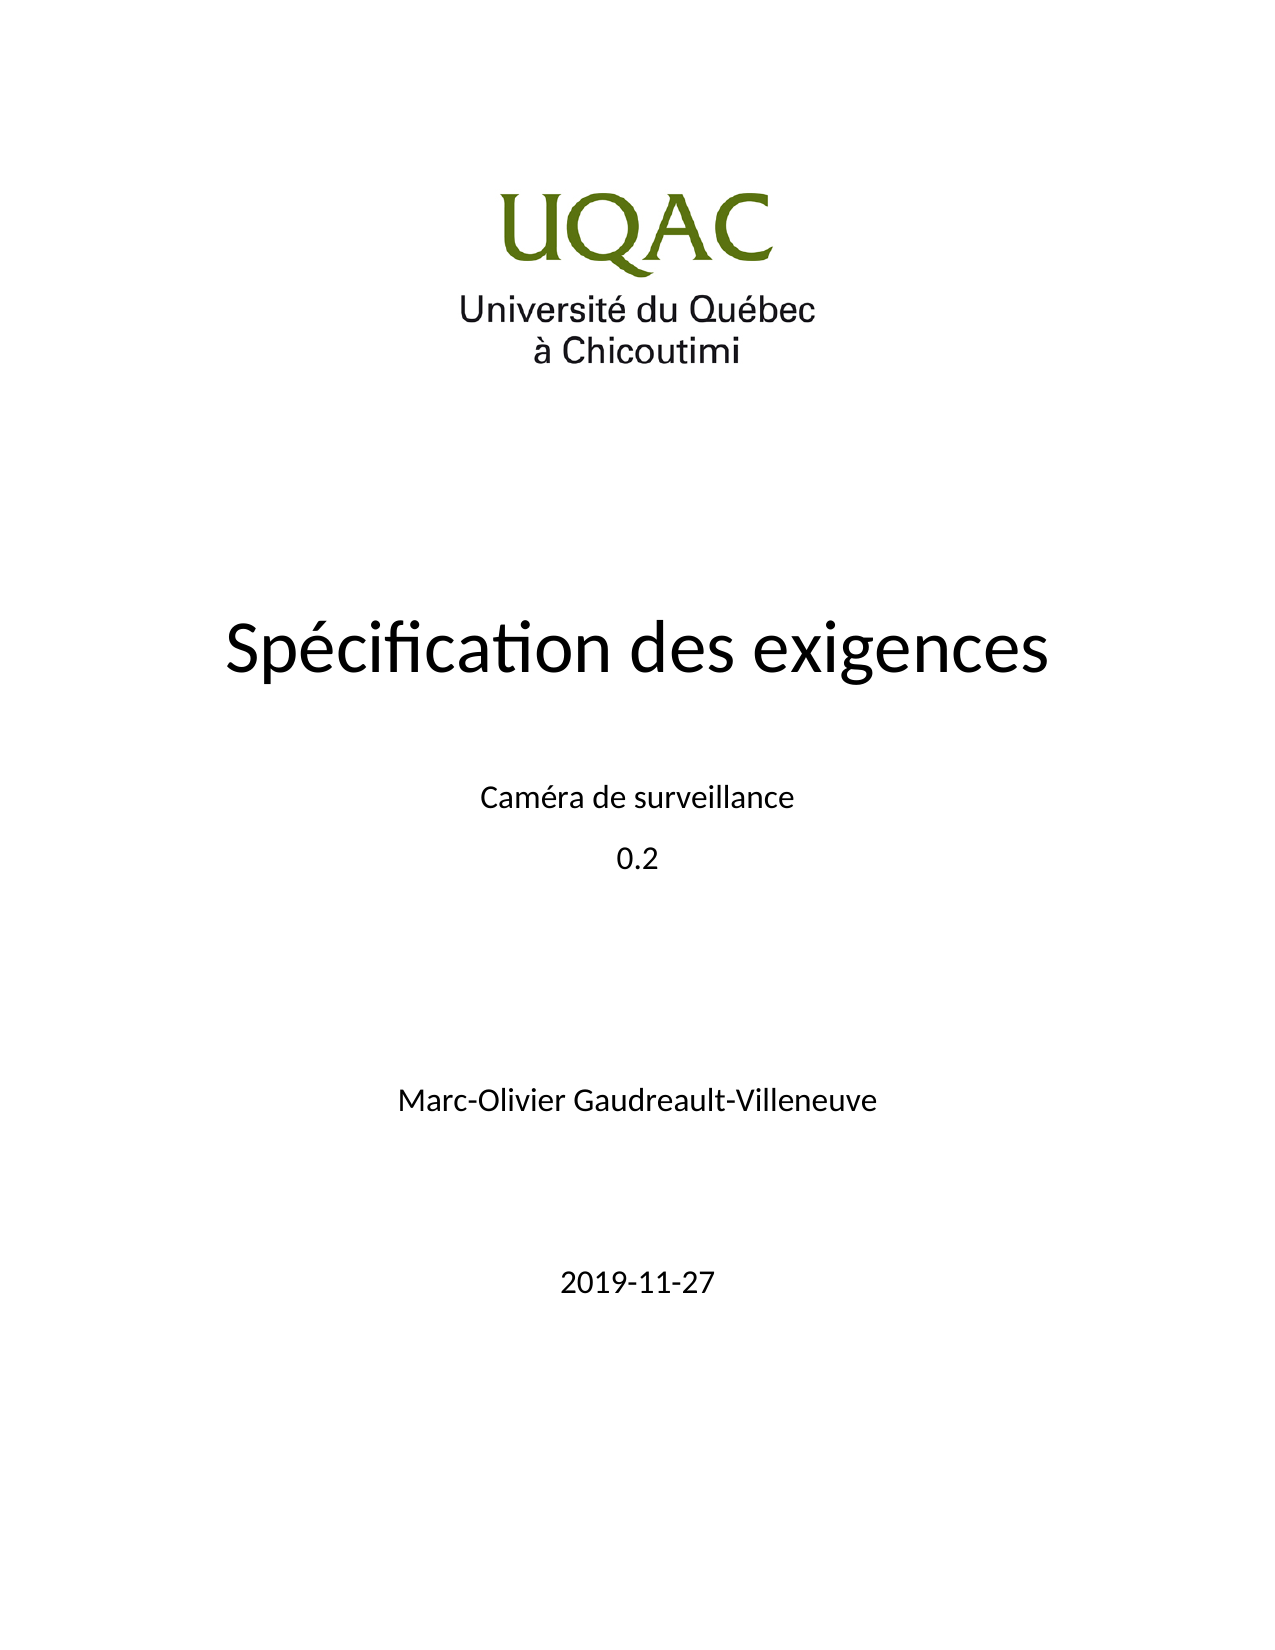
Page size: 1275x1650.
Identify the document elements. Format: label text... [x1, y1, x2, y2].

text Marc-Olivier Gaudreault-Villeneuve [150, 1079, 1125, 1120]
text 2019-11-27 [150, 1261, 1125, 1302]
text Spécification des exigences [150, 600, 1125, 691]
text Caméra de surveillance [150, 776, 1125, 817]
picture [423, 150, 852, 407]
text 0.2 [150, 837, 1125, 877]
